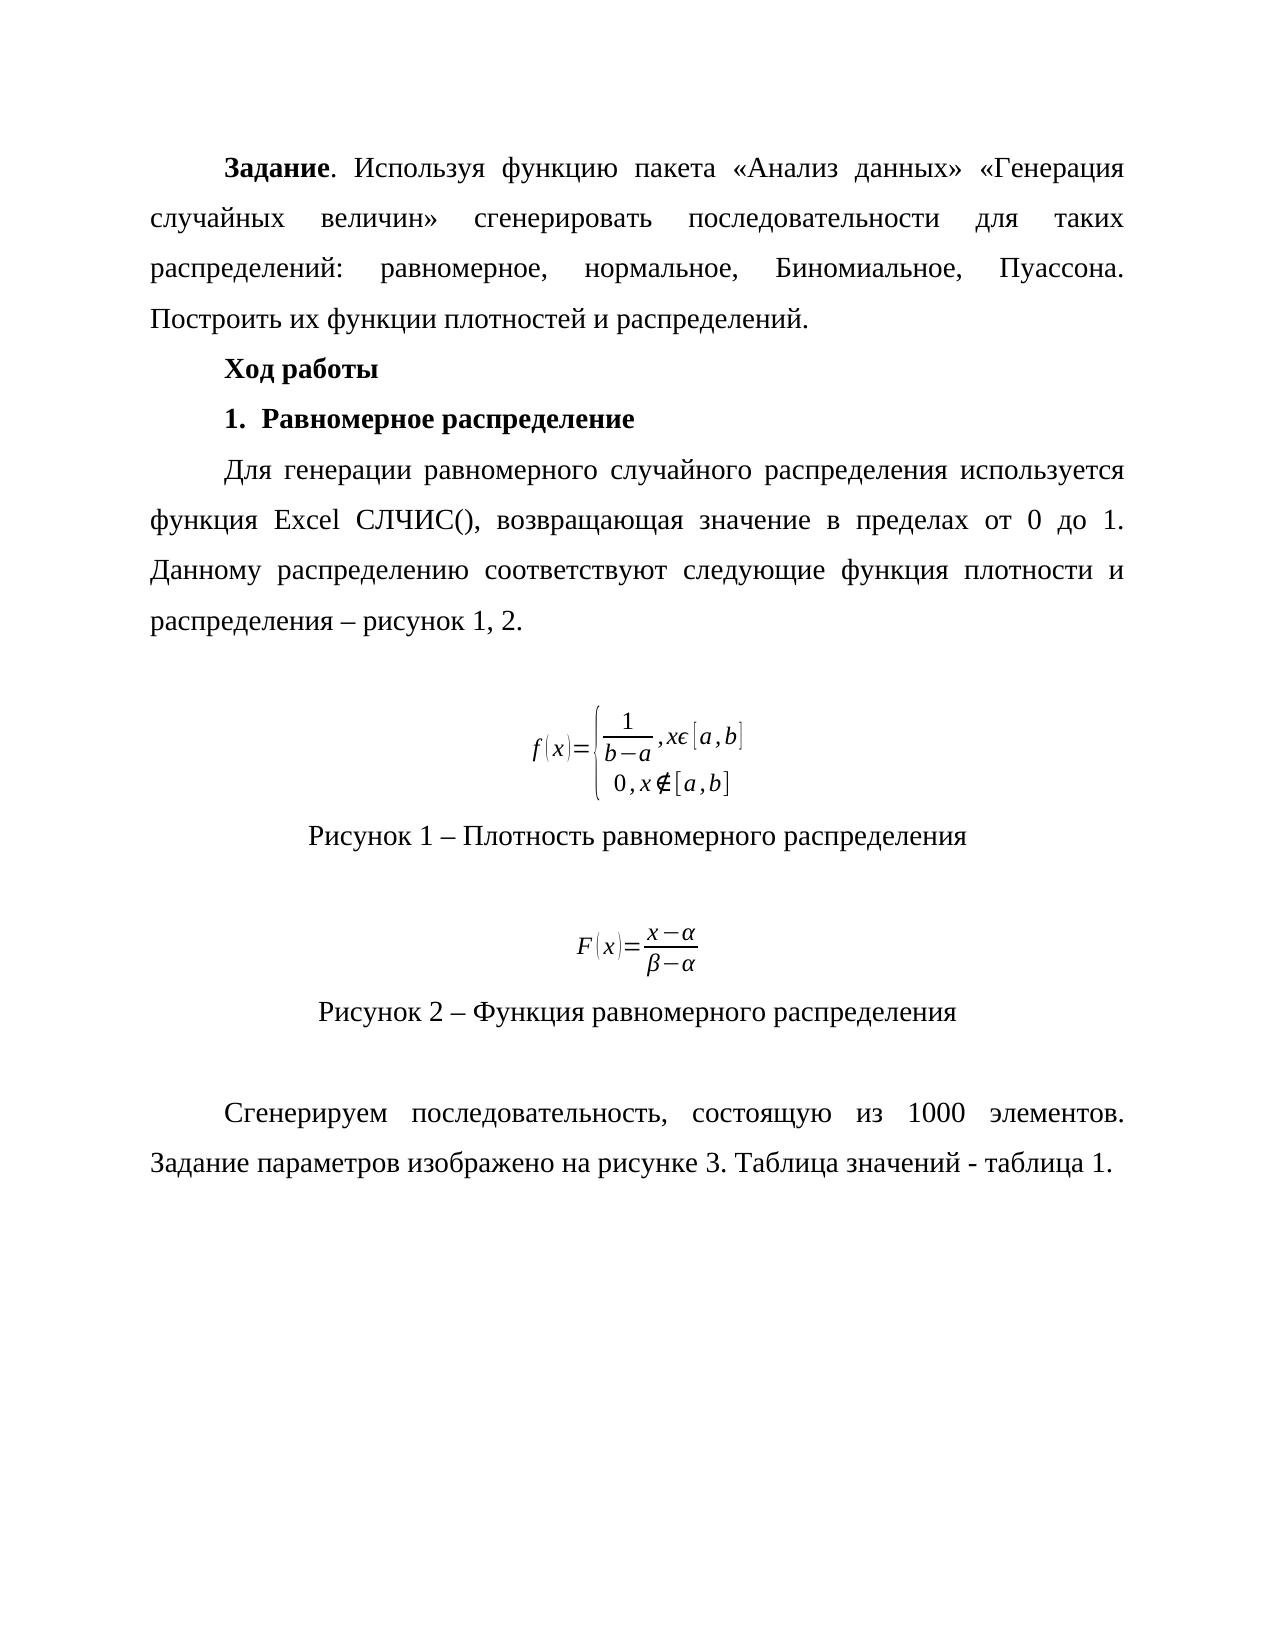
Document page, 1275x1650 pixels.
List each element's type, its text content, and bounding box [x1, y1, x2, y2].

text Ход работы [150, 351, 1125, 385]
text Сгенерируем последовательность, состоящую из 1000 элементов. Задание параметров изображено на рисунке 3. Таблица значений - таблица 1. [150, 1095, 1125, 1178]
text Рисунок 2 – Функция равномерного распределения [150, 994, 1125, 1028]
text Задание. Используя функцию пакета «Анализ данных» «Генерация случайных величин» сгенерировать последовательности для таких распределений: равномерное, нормальное, Биномиальное, Пуассона. Построить их функции плотностей и распределений. [150, 150, 1125, 334]
text Для генерации равномерного случайного распределения используется функция Excel СЛЧИС(), возвращающая значение в пределах от 0 до 1. Данному распределению соответствуют следующие функция плотности и распределения – рисунок 1, 2. [150, 452, 1125, 636]
subtitle Равномерное распределение [224, 402, 1125, 435]
text Рисунок 1 – Плотность равномерного распределения [150, 818, 1125, 851]
